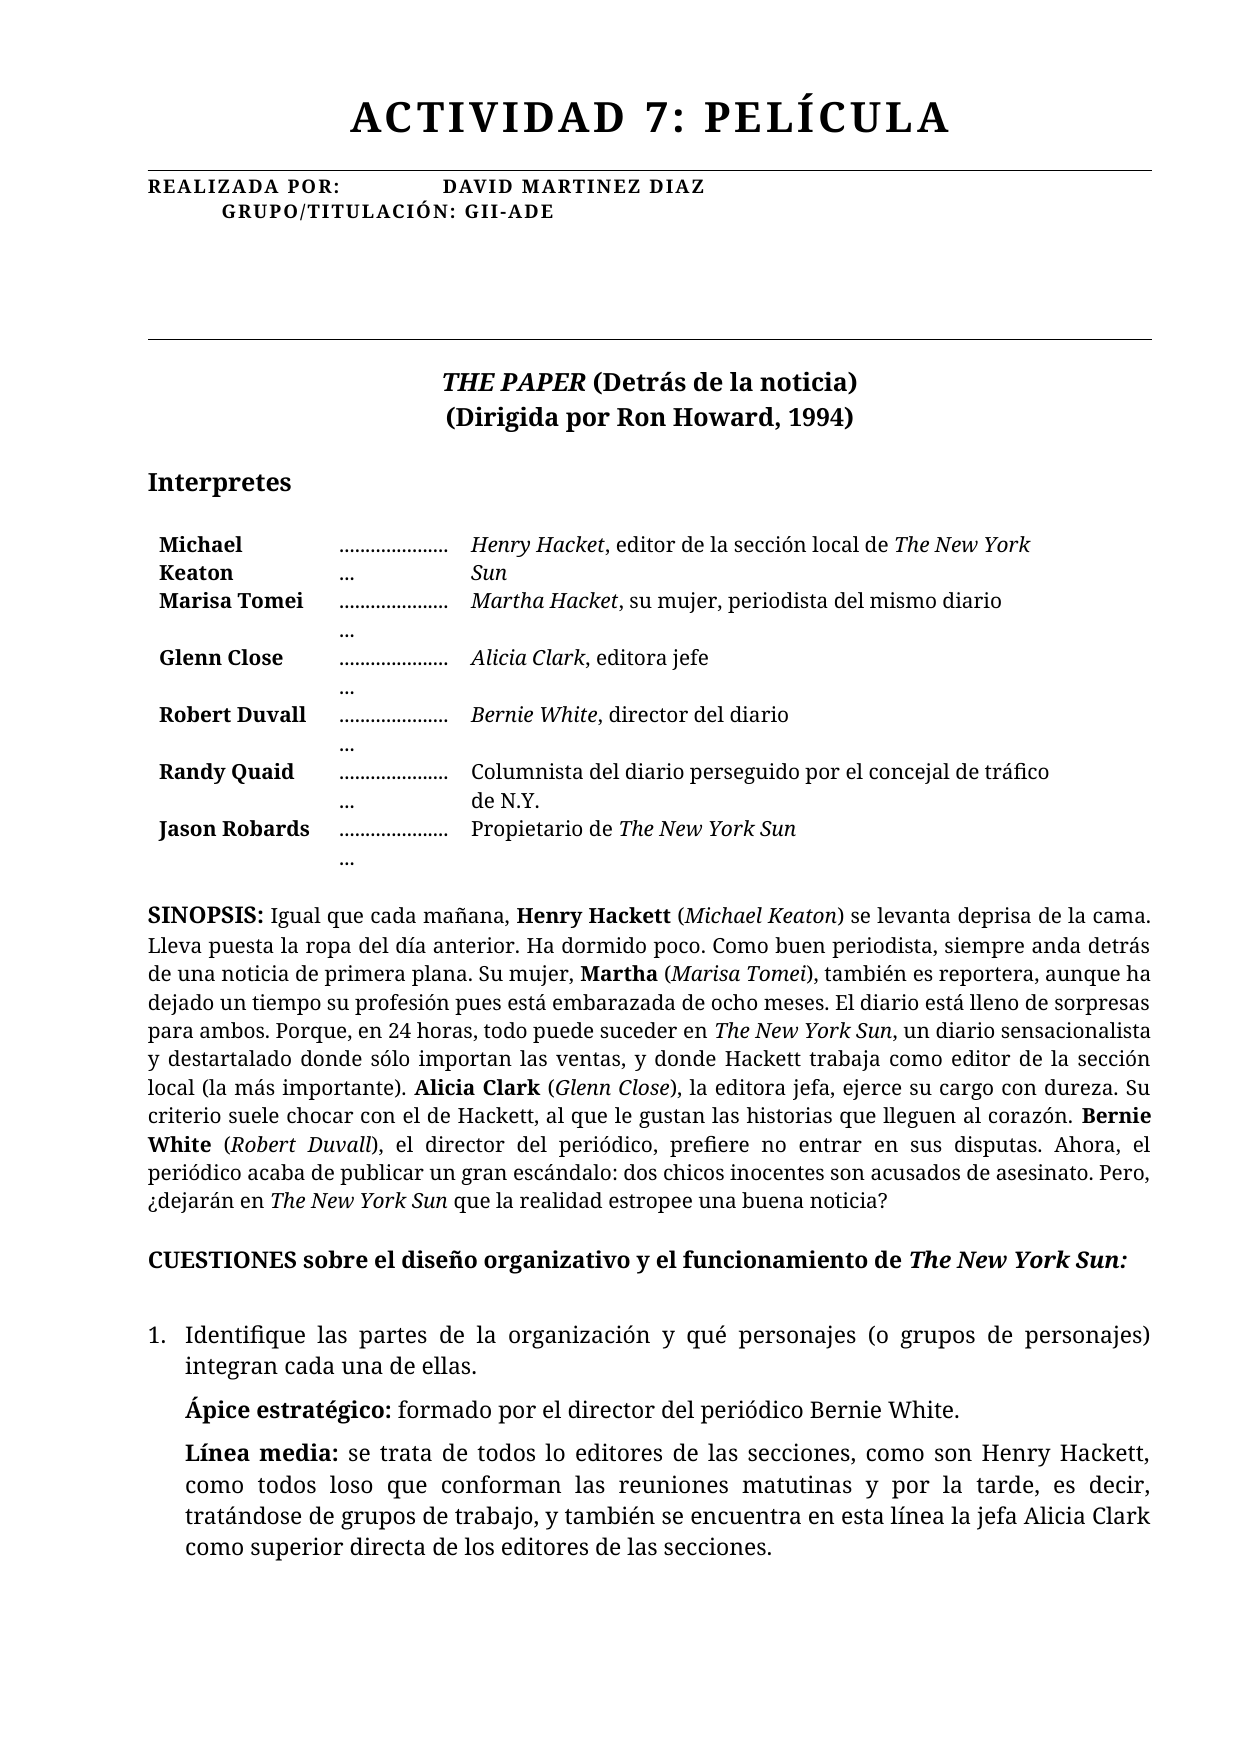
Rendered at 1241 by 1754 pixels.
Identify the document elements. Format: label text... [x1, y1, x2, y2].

text Ápice estratégico: formado por el director del periódico Bernie White. [185, 1393, 1152, 1425]
text REALIZADA POR: DAVID MARTINEZ DIAZ gRUPO/TITULACIÓN: GII-ADE [148, 171, 1152, 224]
table_header Henry Hacket, editor de la sección local de The New York Sun [460, 530, 1067, 587]
table_cell Bernie White, director del diario [460, 700, 1067, 757]
table_cell Martha Hacket, su mujer, periodista del mismo diario [460, 587, 1067, 643]
list Identifique las partes de la organización y qué personajes (o grupos de personajes) integran cada una de ellas. [148, 1318, 1152, 1381]
text ACTIVIDAD 7: PELÍCULA [148, 88, 1152, 145]
table_cell Propietario de The New York Sun [460, 814, 1067, 871]
text (Dirigida por Ron Howard, 1994) [148, 399, 1152, 433]
text CUESTIONES sobre el diseño organizativo y el funcionamiento de The New York Sun: [148, 1243, 1152, 1275]
table_header ........................ [328, 530, 459, 587]
table_header Michael Keaton [148, 530, 328, 587]
table_cell ........................ [328, 644, 459, 700]
text THE PAPER (Detrás de la noticia) [148, 365, 1152, 399]
table_cell Randy Quaid [148, 757, 328, 814]
table_cell Columnista del diario perseguido por el concejal de tráfico de N.Y. [460, 757, 1067, 814]
table_cell Glenn Close [148, 644, 328, 700]
table_cell Jason Robards [148, 814, 328, 871]
table_cell Marisa Tomei [148, 587, 328, 643]
text Interpretes [148, 464, 1152, 498]
table_cell ........................ [328, 757, 459, 814]
table_cell ........................ [328, 700, 459, 757]
text Línea media: se trata de todos lo editores de las secciones, como son Henry Hackett, como todos loso que conforman las reuniones matutinas y por la tarde, es decir, tratándose de grupos de trabajo, y también se encuentra en esta línea la jefa Alicia Clark como superior directa de los editores de las secciones. [185, 1437, 1152, 1562]
table_cell ........................ [328, 587, 459, 643]
table_cell Alicia Clark, editora jefe [460, 644, 1067, 700]
table_cell ........................ [328, 814, 459, 871]
table_cell Robert Duvall [148, 700, 328, 757]
text SINOPSIS: Igual que cada mañana, Henry Hackett (Michael Keaton) se levanta deprisa de la cama. Lleva puesta la ropa del día anterior. Ha dormido poco. Como buen periodista, siempre anda detrás de una noticia de primera plana. Su mujer, Martha (Marisa Tomei), también es reportera, aunque ha dejado un tiempo su profesión pues está embarazada de ocho meses. El diario está lleno de sorpresas para ambos. Porque, en 24 horas, todo puede suceder en The New York Sun, un diario sensacionalista y destartalado donde sólo importan las ventas, y donde Hackett trabaja como editor de la sección local (la más importante). Alicia Clark (Glenn Close), la editora jefa, ejerce su cargo con dureza. Su criterio suele chocar con el de Hackett, al que le gustan las historias que lleguen al corazón. Bernie White (Robert Duvall), el director del periódico, prefiere no entrar en sus disputas. Ahora, el periódico acaba de publicar un gran escándalo: dos chicos inocentes son acusados de asesinato. Pero, ¿dejarán en The New York Sun que la realidad estropee una buena noticia? [148, 899, 1152, 1215]
